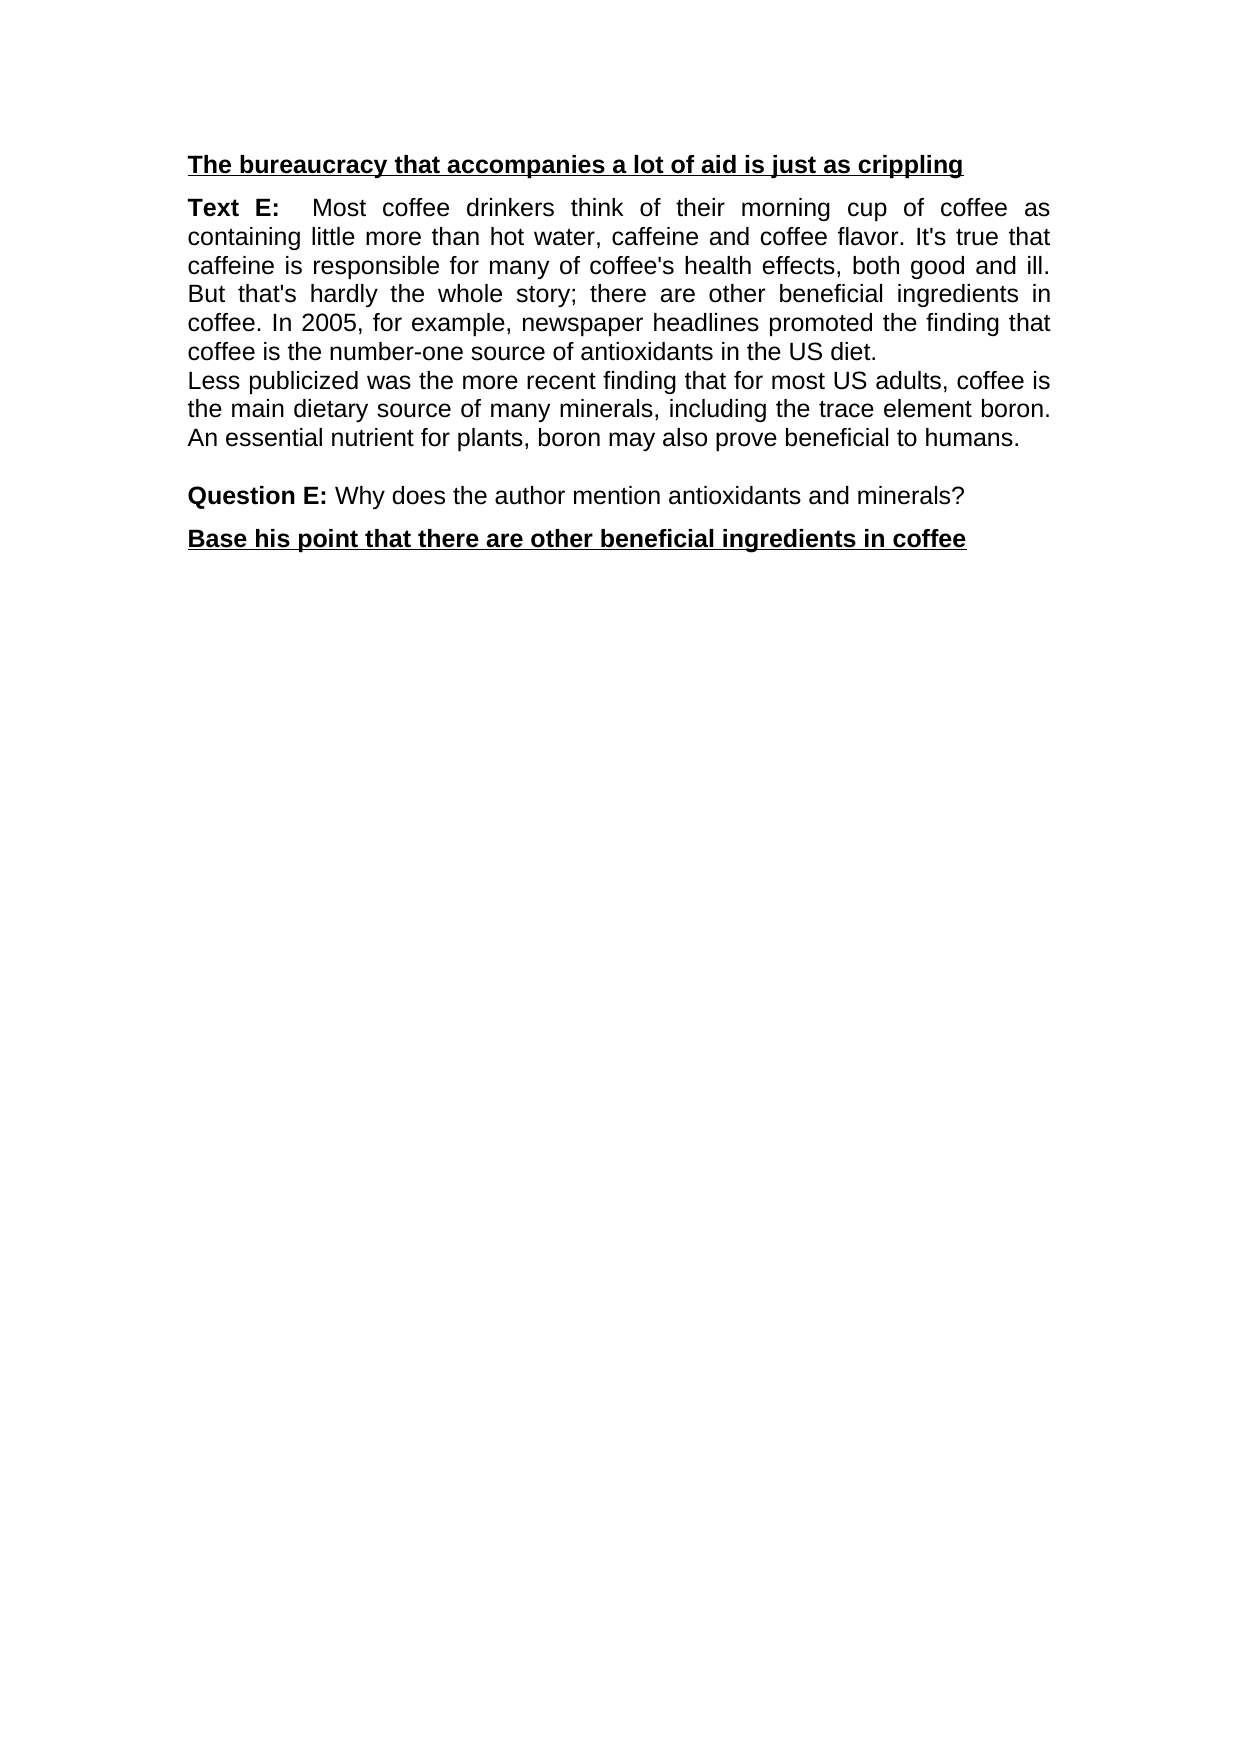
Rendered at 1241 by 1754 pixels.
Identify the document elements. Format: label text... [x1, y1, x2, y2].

text The bureaucracy that accompanies a lot of aid is just as crippling [187, 150, 1053, 179]
text Text E: Most coffee drinkers think of their morning cup of coffee as containing little more than hot water, caffeine and coffee flavor. It's true that caffeine is responsible for many of coffee's health effects, both good and ill. But that's hardly the whole story; there are other beneficial ingredients in coffee. In 2005, for example, newspaper headlines promoted the finding that coffee is the number-one source of antioxidants in the diet. [187, 193, 1053, 366]
text Question E: Why does the author mention antioxidants and minerals? [187, 481, 1050, 509]
text Less publicized was the more recent finding that for most adults, coffee is the main dietary source of many minerals, including the trace element boron. An essential nutrient for plants, boron may also prove beneficial to humans. [187, 366, 1053, 452]
text Base his point that there are other beneficial ingredients in coffee [187, 524, 1053, 552]
